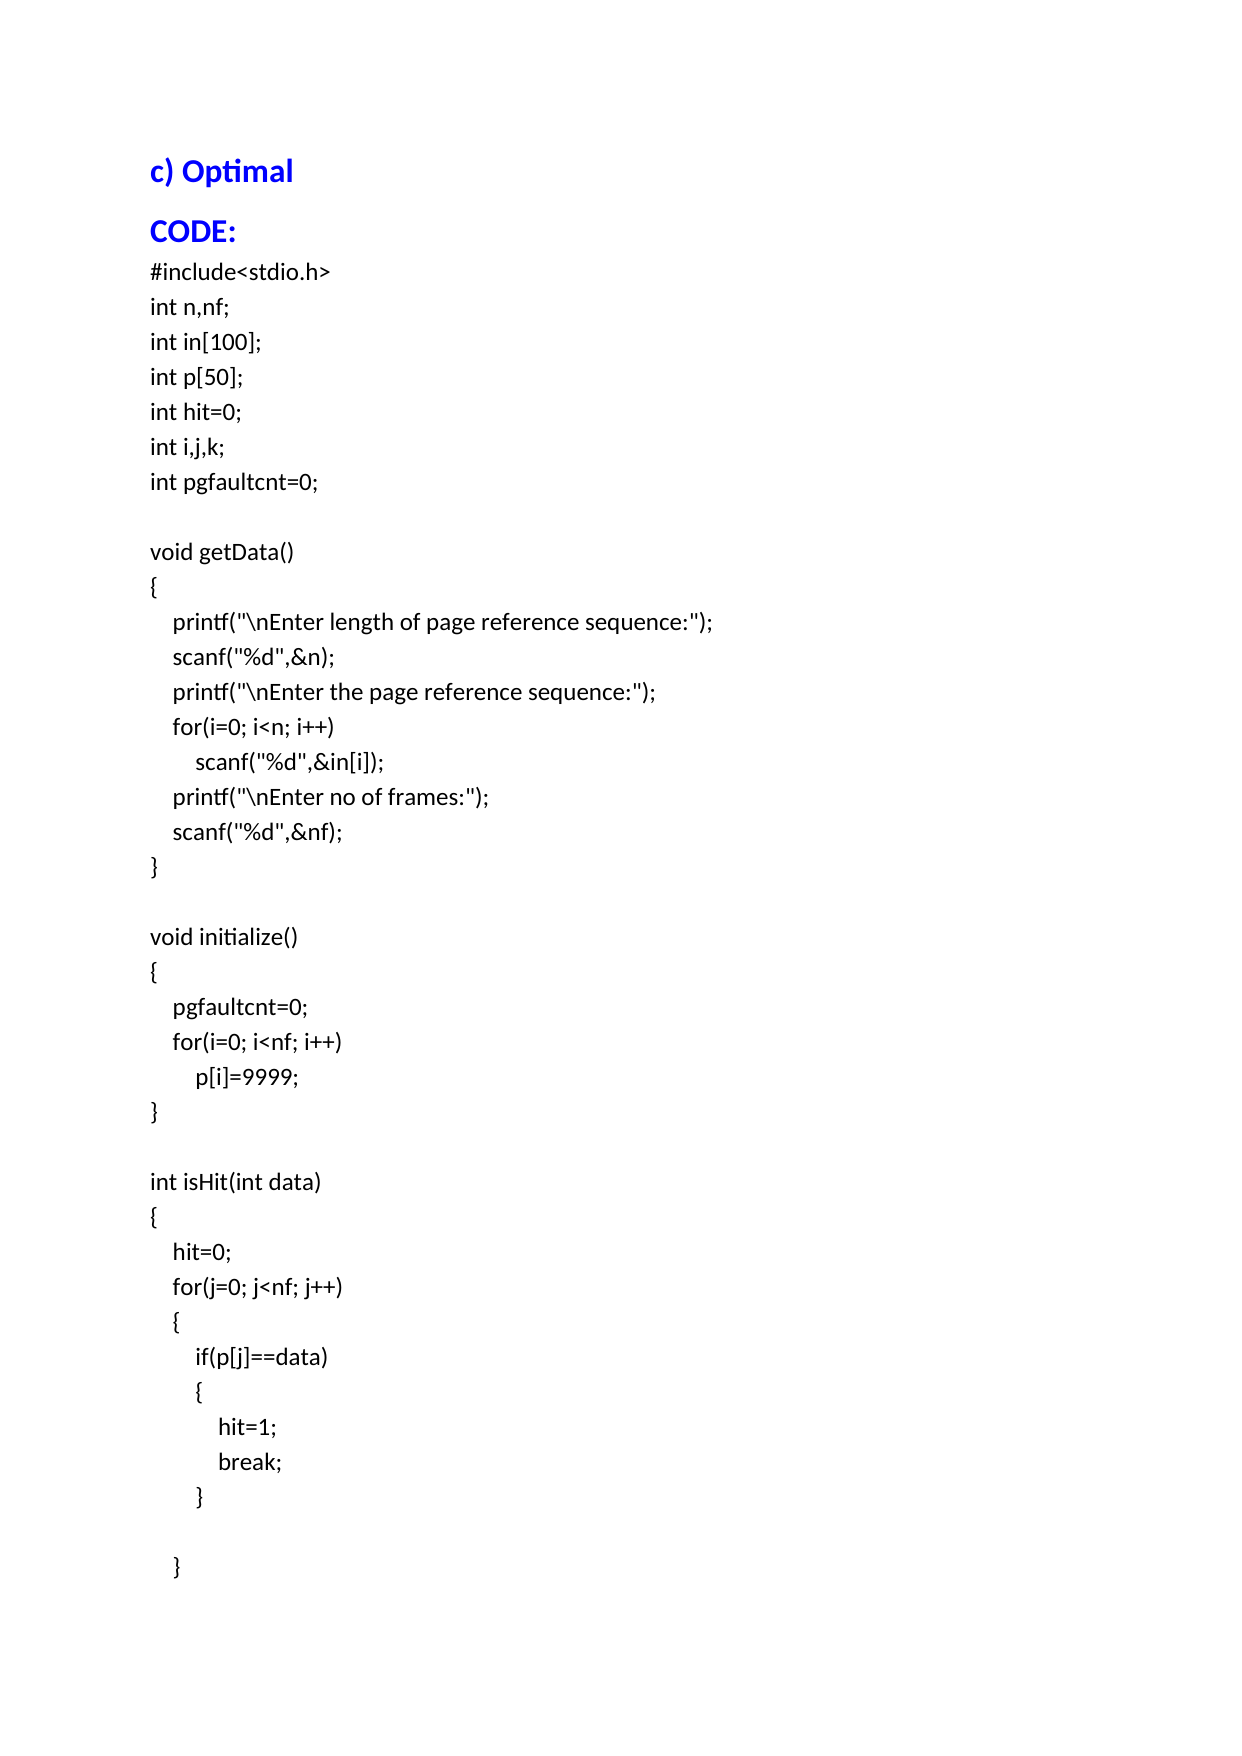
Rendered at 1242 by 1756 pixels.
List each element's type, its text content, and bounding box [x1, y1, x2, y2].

text { [150, 1202, 1092, 1232]
text CODE: [150, 210, 1092, 251]
text } [150, 852, 1092, 882]
text p[i]=9999; [150, 1062, 1092, 1092]
text int pgfaultcnt=0; [150, 467, 1092, 497]
text for(j=0; j<nf; j++) [150, 1272, 1092, 1302]
text c) Optimal [150, 150, 1092, 191]
text void initialize() [150, 922, 1092, 952]
text scanf("%d",&n); [150, 642, 1092, 672]
text } [150, 1552, 1092, 1582]
text int i,j,k; [150, 432, 1092, 462]
text int n,nf; [150, 292, 1092, 322]
text int hit=0; [150, 397, 1092, 427]
text { [150, 957, 1092, 987]
text } [150, 1097, 1092, 1127]
text int p[50]; [150, 362, 1092, 392]
text printf("\nEnter length of page reference sequence:"); [150, 607, 1092, 637]
text printf("\nEnter no of frames:"); [150, 782, 1092, 812]
text #include<stdio.h> [150, 257, 1092, 287]
text void getData() [150, 537, 1092, 567]
text break; [150, 1447, 1092, 1477]
text hit=0; [150, 1237, 1092, 1267]
text printf("\nEnter the page reference sequence:"); [150, 677, 1092, 707]
text for(i=0; i<n; i++) [150, 712, 1092, 742]
text { [150, 572, 1092, 602]
text pgfaultcnt=0; [150, 992, 1092, 1022]
text } [150, 1482, 1092, 1512]
text hit=1; [150, 1412, 1092, 1442]
text { [150, 1377, 1092, 1407]
text int isHit(int data) [150, 1167, 1092, 1197]
text for(i=0; i<nf; i++) [150, 1027, 1092, 1057]
text int in[100]; [150, 327, 1092, 357]
text scanf("%d",&in[i]); [150, 747, 1092, 777]
text if(p[j]==data) [150, 1342, 1092, 1372]
text scanf("%d",&nf); [150, 817, 1092, 847]
text { [150, 1307, 1092, 1337]
